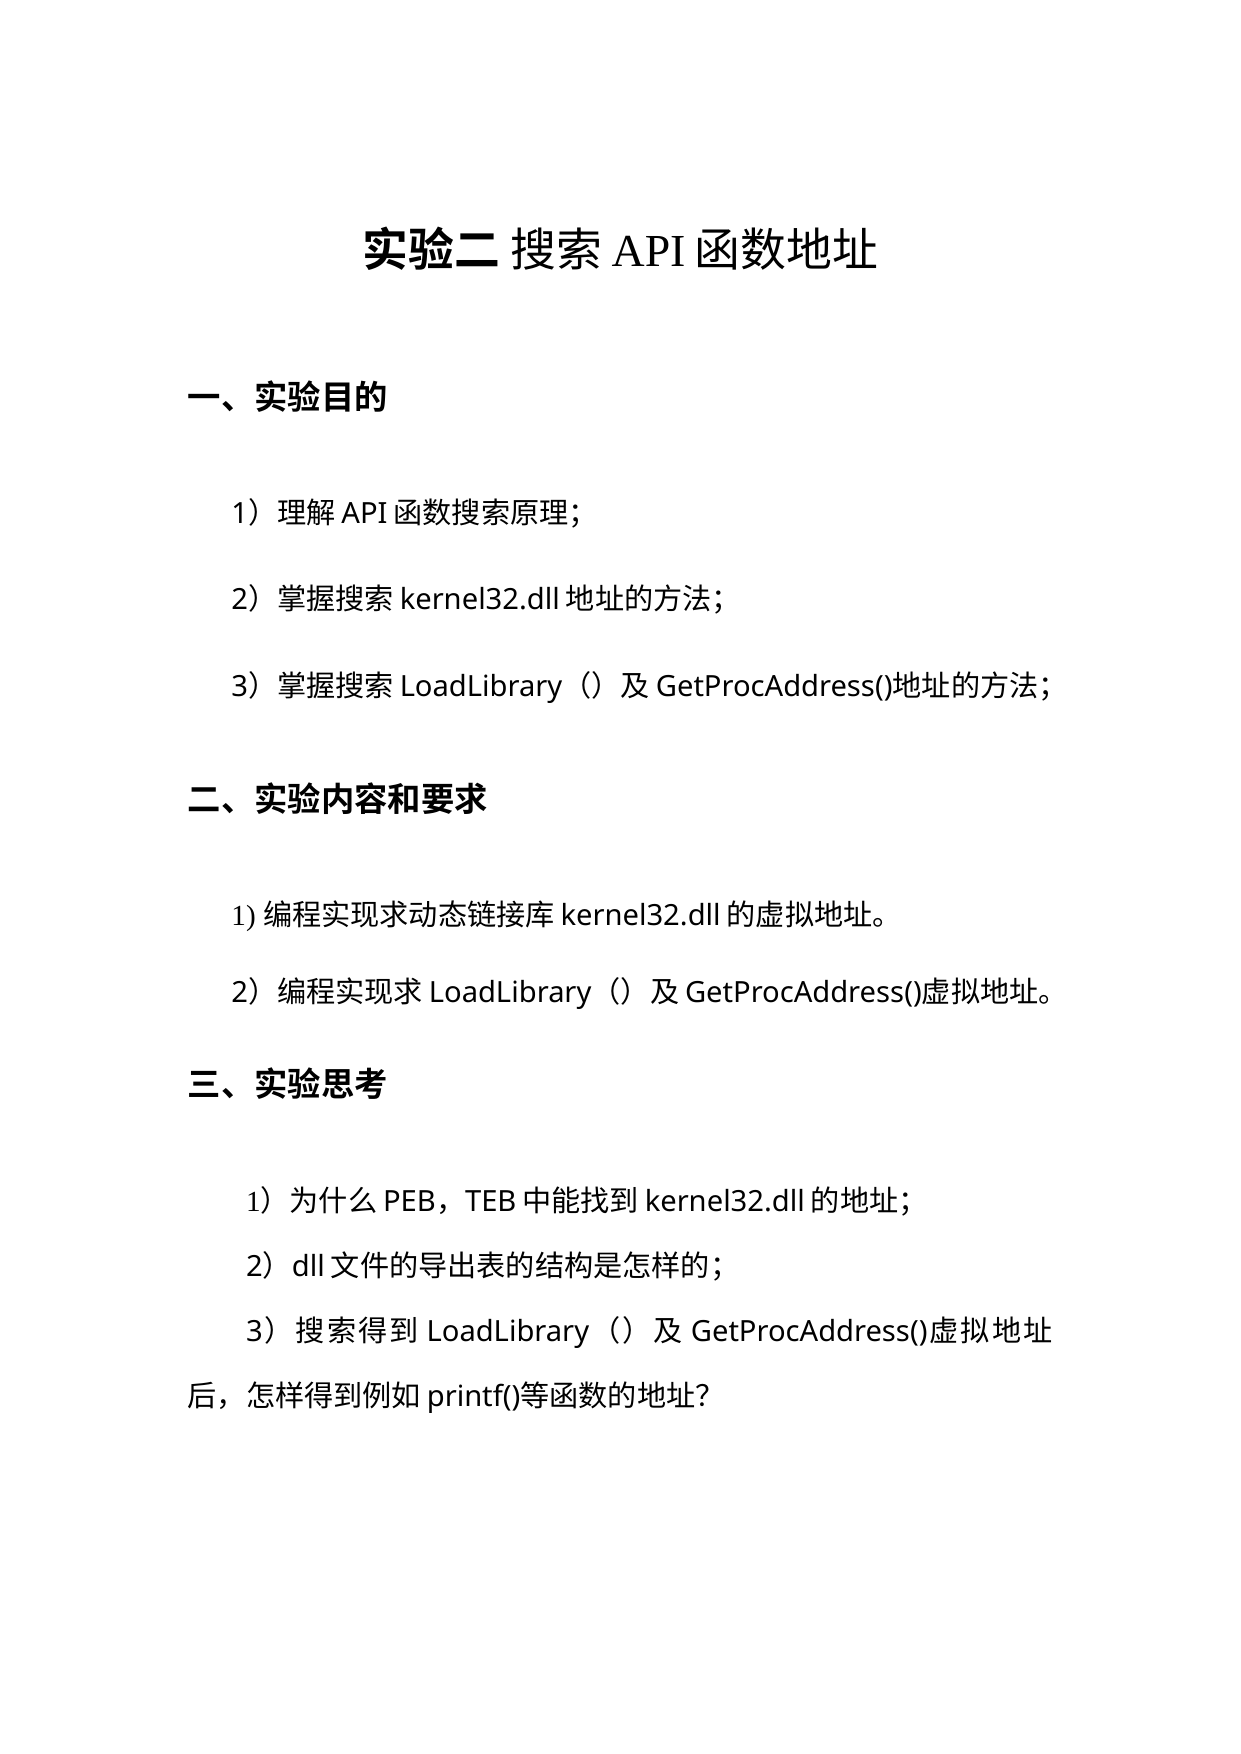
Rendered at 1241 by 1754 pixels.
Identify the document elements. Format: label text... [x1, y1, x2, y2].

subtitle 实验二 搜索API函数地址 [187, 197, 1053, 295]
text 1）为什么PEB，TEB中能找到kernel32.dll的地址； [187, 1166, 1053, 1231]
text 3）掌握搜索LoadLibrary（）及GetProcAddress()地址的方法； [187, 651, 1053, 716]
text 2）编程实现求LoadLibrary（）及GetProcAddress()虚拟地址。 [187, 958, 1053, 1023]
subtitle 三、实验思考 [187, 1050, 1053, 1115]
subtitle 一、实验目的 [187, 362, 1053, 427]
text 1）理解API函数搜索原理； [187, 478, 1053, 543]
text 2）dll文件的导出表的结构是怎样的； [187, 1231, 1053, 1296]
text 3）搜索得到LoadLibrary（）及GetProcAddress()虚拟地址后，怎样得到例如printf()等函数的地址？ [187, 1296, 1053, 1426]
text 1) 编程实现求动态链接库kernel32.dll的虚拟地址。 [187, 880, 1053, 945]
subtitle 二、实验内容和要求 [187, 764, 1053, 829]
text 2）掌握搜索kernel32.dll地址的方法； [187, 565, 1053, 630]
